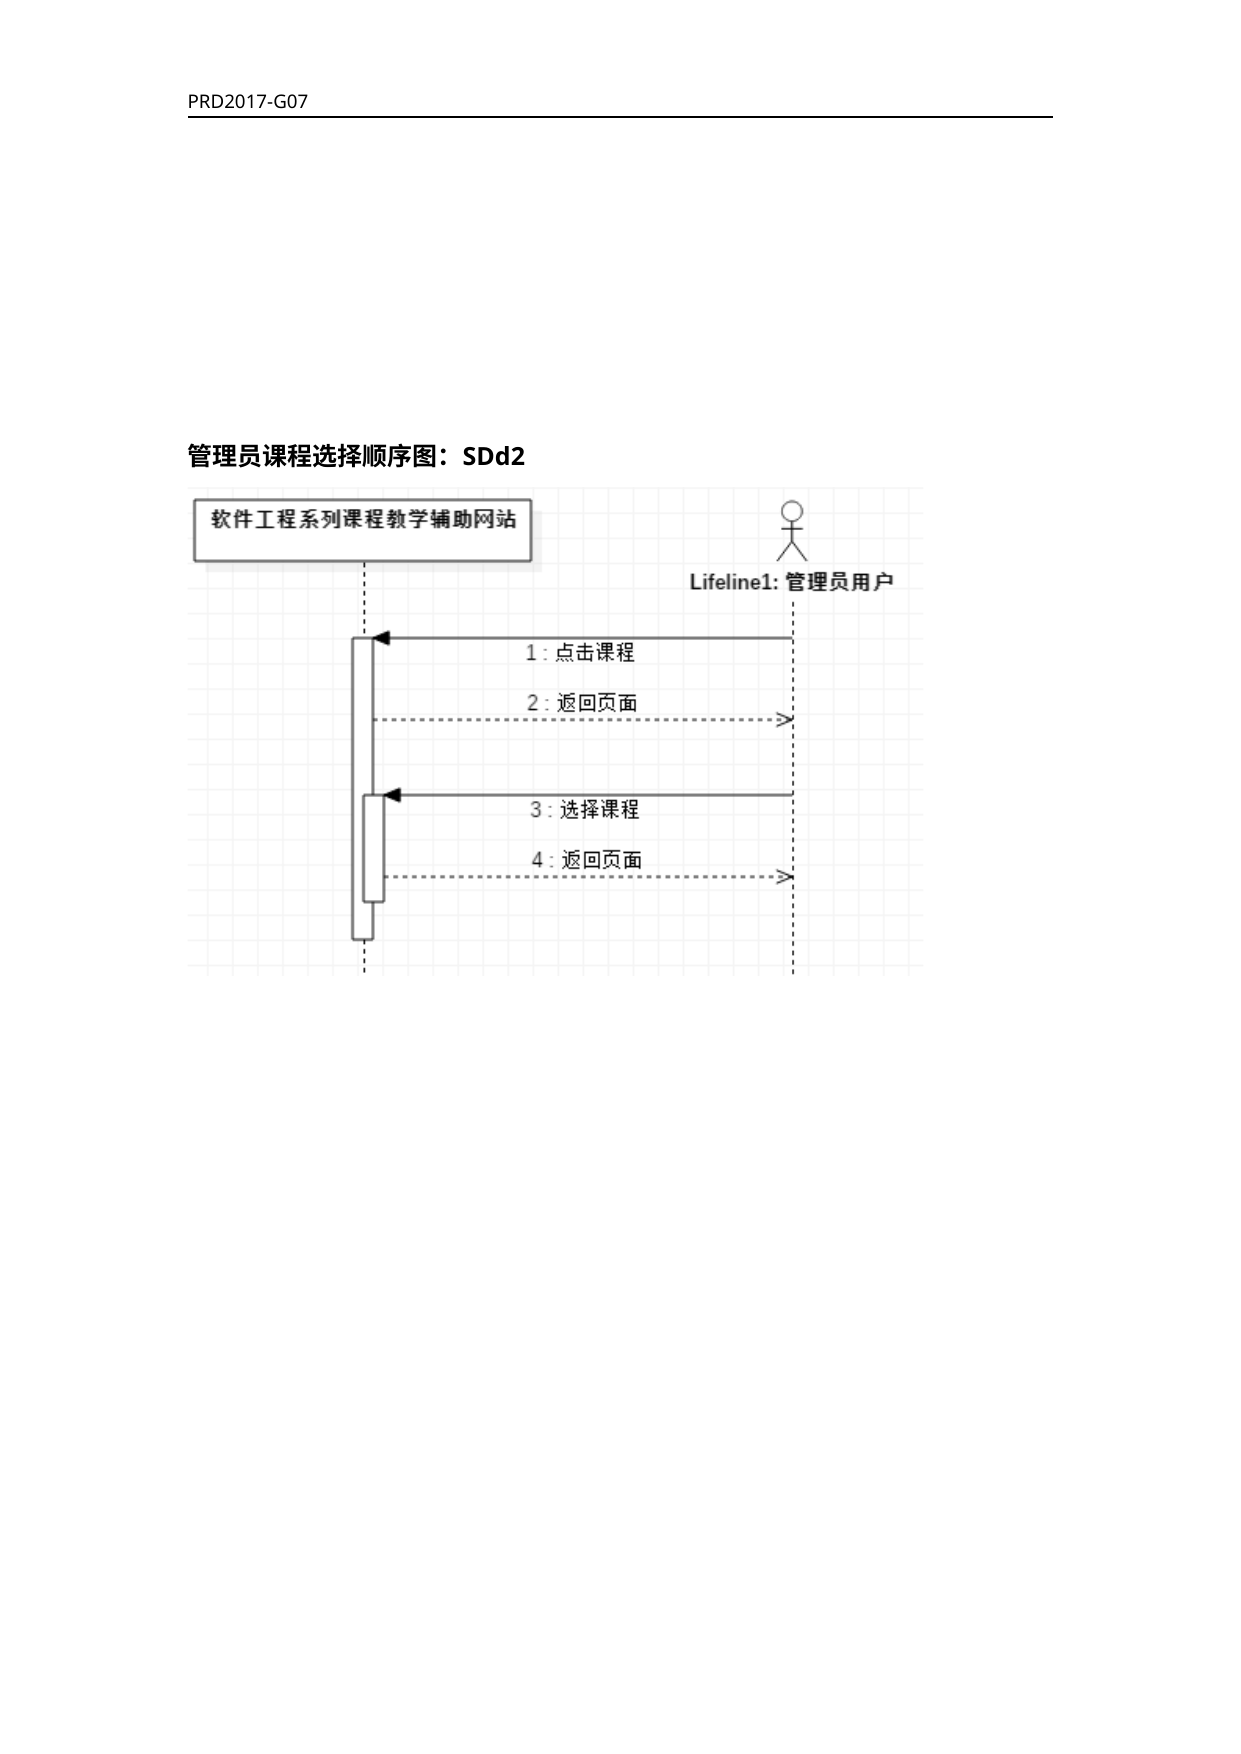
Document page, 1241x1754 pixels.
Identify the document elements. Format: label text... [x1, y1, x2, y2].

text 管理员课程选择顺序图：SDd2 [187, 422, 1053, 487]
picture [187, 487, 924, 976]
